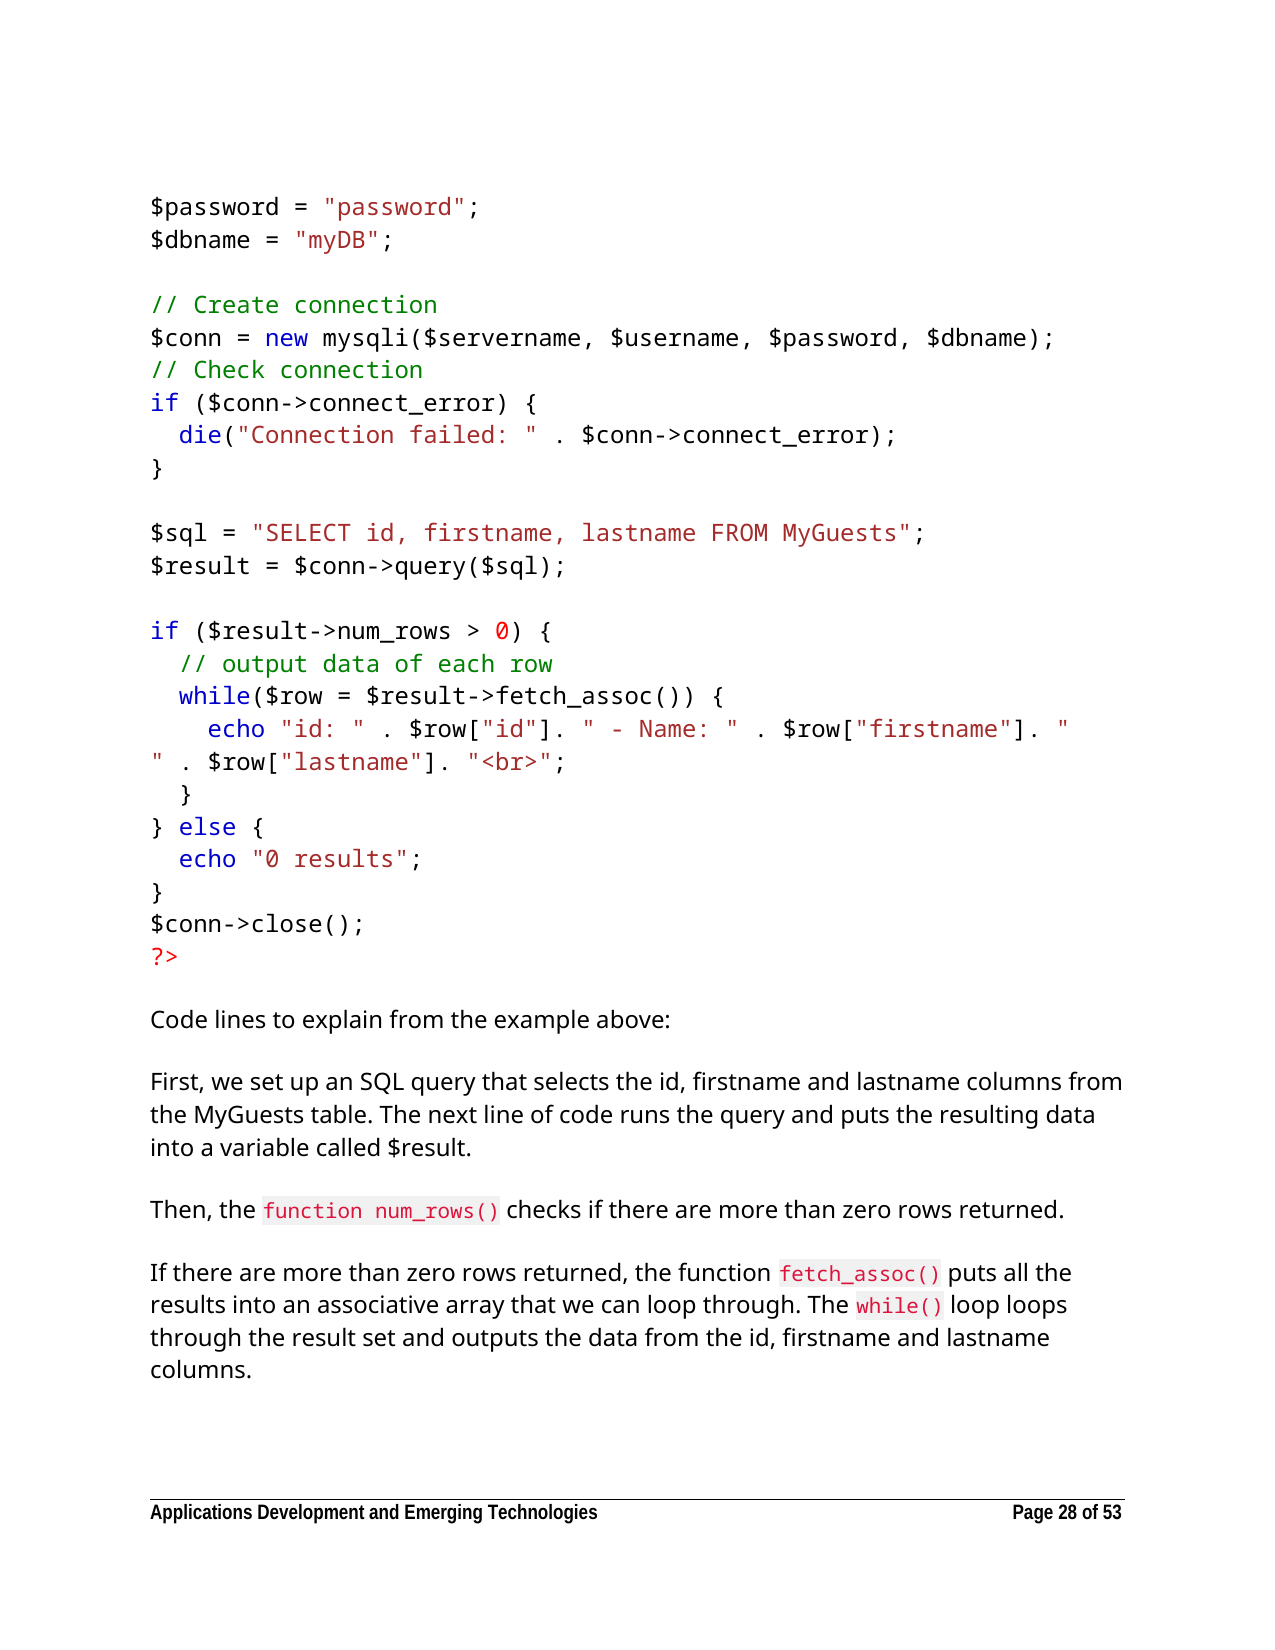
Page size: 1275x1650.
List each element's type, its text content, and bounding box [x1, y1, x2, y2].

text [150, 190, 1125, 972]
text Then, the function num_rows() checks if there are more than zero rows returned. [150, 1193, 1125, 1226]
text First, we set up an SQL query that selects the id, firstname and lastname columns from the MyGuests table. The next line of code runs the query and puts the resulting data into a variable called $result. [150, 1065, 1125, 1163]
text If there are more than zero rows returned, the function fetch_assoc() puts all the results into an associative array that we can loop through. The while() loop loops through the result set and outputs the data from the id, firstname and lastname columns. [150, 1256, 1125, 1386]
text Code lines to explain from the example above: [150, 1002, 1125, 1035]
